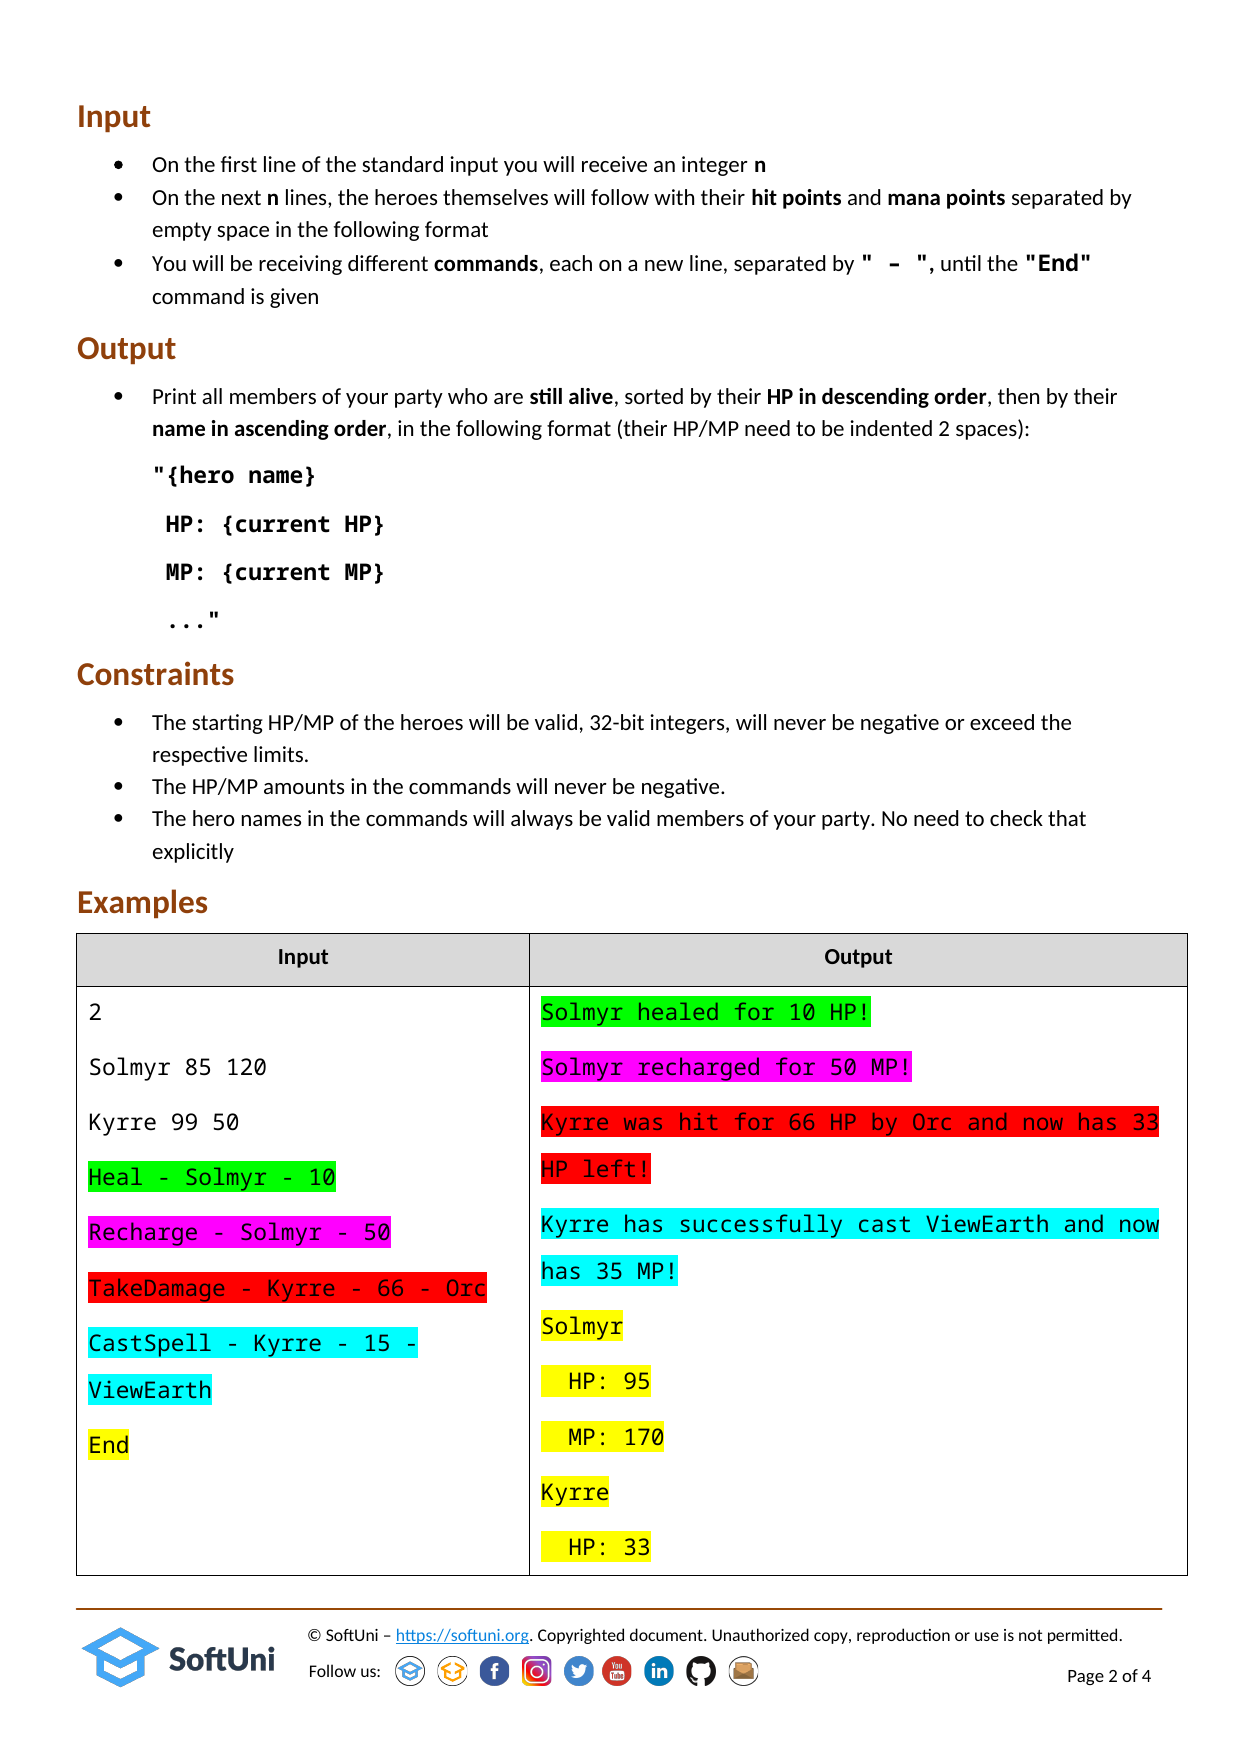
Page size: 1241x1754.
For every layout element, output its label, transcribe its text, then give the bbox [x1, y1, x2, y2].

text HP: {current HP} [77, 508, 1163, 539]
list On the first line of the standard input you will receive an integer n [114, 151, 1163, 178]
picture [644, 1656, 653, 1665]
list You will be receiving different commands, each on a new line, separated by " – ", until the "End" command is given [114, 247, 1163, 311]
subtitle Constraints [77, 653, 1163, 694]
picture [522, 1656, 552, 1686]
table_header Input [77, 934, 529, 986]
picture [686, 1656, 716, 1686]
picture [479, 1656, 510, 1686]
picture [644, 1677, 653, 1686]
subtitle Output [77, 327, 1163, 368]
list The hero names in the commands will always be valid members of your party. No need to check that explicitly [114, 804, 1163, 865]
list On the next n lines, the heroes themselves will follow with their hit points and mana points separated by empty space in the following format [114, 183, 1163, 243]
subtitle Examples [77, 881, 1163, 922]
picture [564, 1656, 594, 1686]
picture [728, 1656, 759, 1686]
text ..." [77, 604, 1163, 636]
text "{hero name} [77, 459, 1163, 490]
picture [658, 1668, 667, 1678]
picture [437, 1656, 468, 1686]
picture [75, 1621, 281, 1693]
table_header Output [530, 934, 1187, 986]
list Print all members of your party who are still alive, sorted by their HP in descending order, then by their name in ascending order, in the following format (their HP/MP need to be indented 2 spaces): [114, 382, 1163, 442]
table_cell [530, 987, 1187, 1575]
text MP: {current MP} [77, 556, 1163, 587]
picture [665, 1656, 674, 1665]
list The HP/MP amounts in the commands will never be negative. [114, 772, 1163, 800]
picture [395, 1656, 425, 1686]
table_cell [77, 987, 529, 1575]
list The starting HP/MP of the heroes will be valid, 32-bit integers, will never be negative or exceed the respective limits. [114, 708, 1163, 768]
picture [665, 1677, 674, 1686]
picture [602, 1656, 632, 1686]
subtitle Input [77, 95, 1163, 136]
